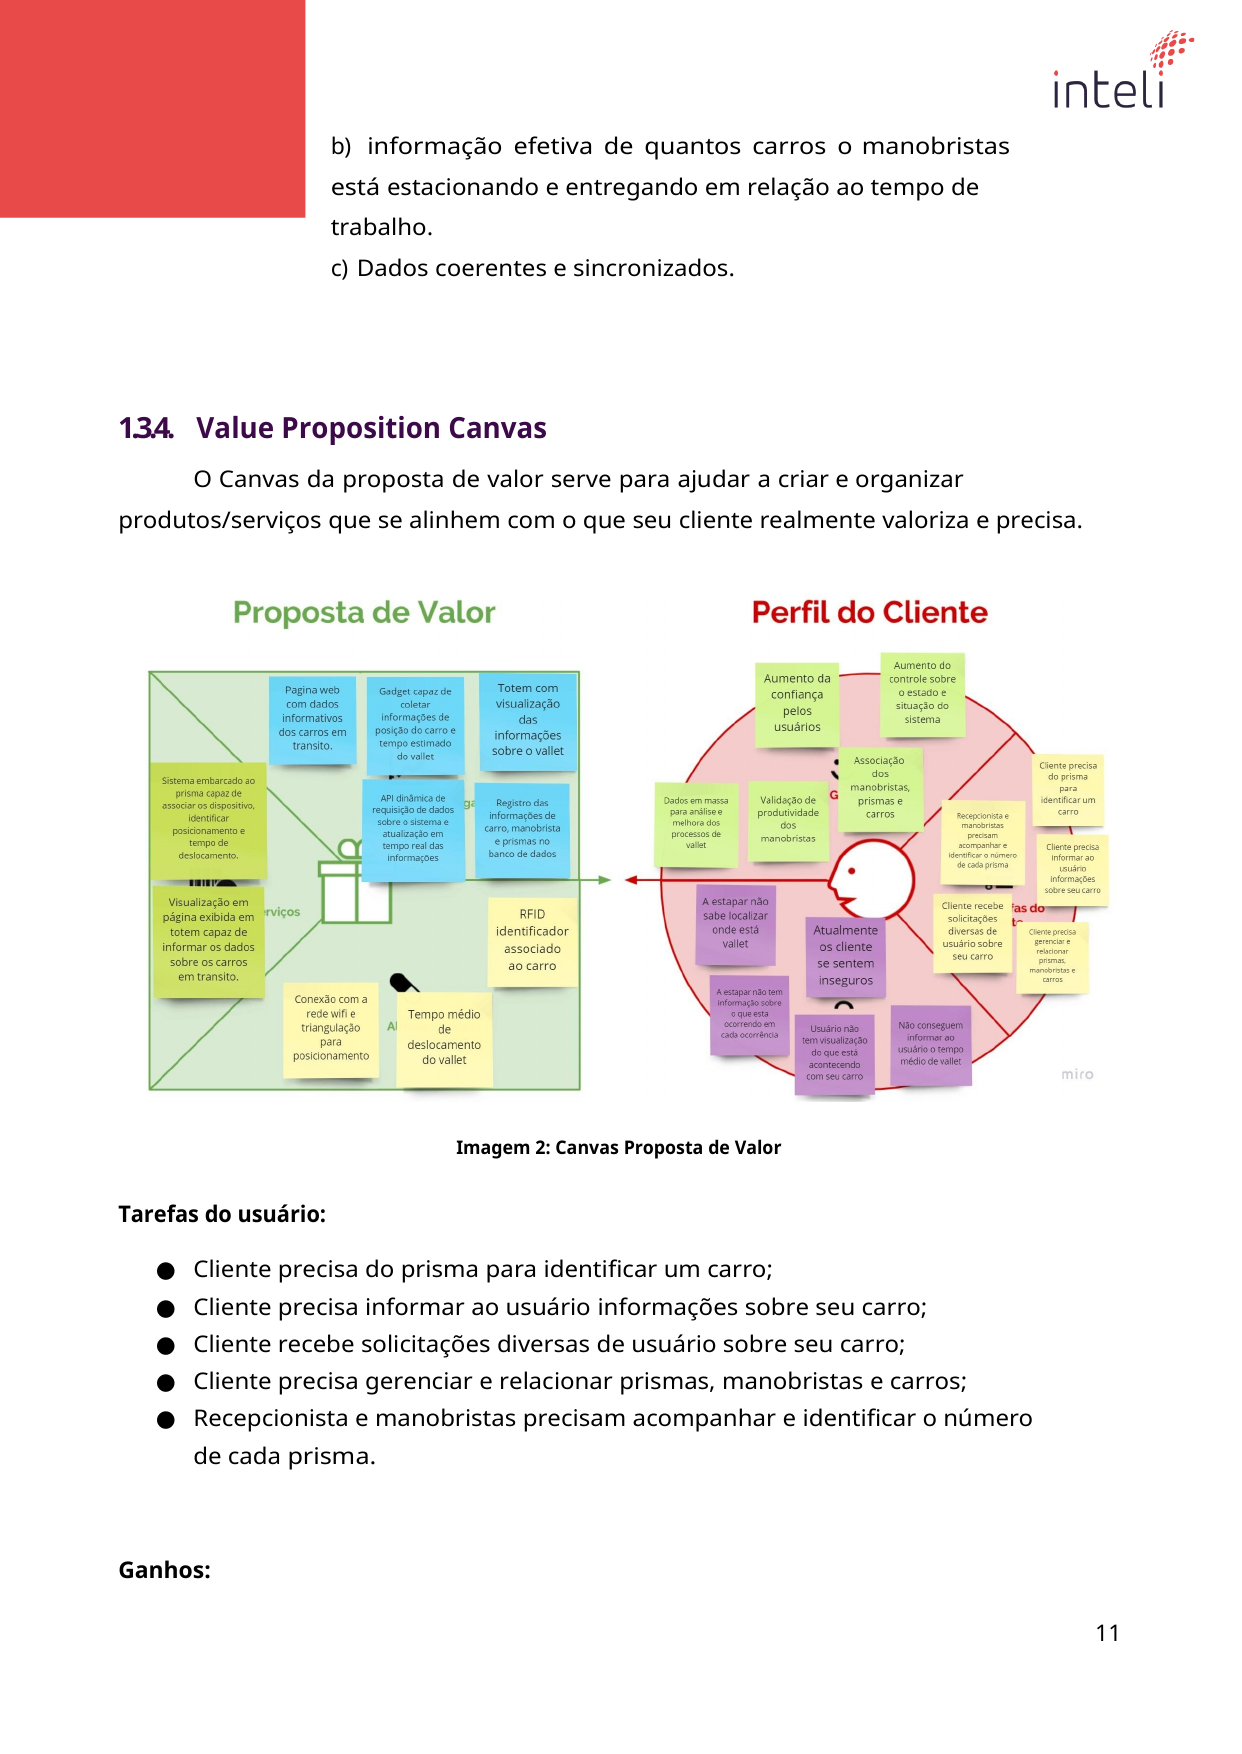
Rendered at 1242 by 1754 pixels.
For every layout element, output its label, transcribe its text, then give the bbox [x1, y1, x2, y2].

subtitle Ganhos: [118, 1554, 1208, 1585]
subtitle Value Proposition Canvas [118, 407, 1208, 447]
list Cliente precisa do prisma para identiﬁcar um carro; [156, 1253, 1208, 1285]
picture [1054, 30, 1195, 108]
text Imagem 2: Canvas Proposta de Valor [456, 1134, 1208, 1159]
text O Canvas da proposta de valor serve para ajudar a criar e organizar produtos/serviços que se alinhem com o que seu cliente realmente valoriza e precisa. [118, 463, 1122, 535]
subtitle Tarefas do usuário: [118, 1198, 334, 1229]
list Recepcionista e manobristas precisam acompanhar e identiﬁcar o número de cada prisma. [156, 1402, 1059, 1471]
list Cliente precisa gerenciar e relacionar prismas, manobristas e carros; [156, 1365, 1208, 1396]
list Cliente recebe solicitações diversas de usuário sobre seu carro; [156, 1328, 1208, 1359]
list informação efetiva de quantos carros o manobristas está estacionando e entregando em relação ao tempo de trabalho. [331, 130, 1029, 243]
list Dados coerentes e sincronizados. [331, 252, 1208, 283]
picture [144, 593, 1116, 1102]
list Cliente precisa informar ao usuário informações sobre seu carro; [156, 1291, 1208, 1322]
picture [0, 0, 306, 218]
